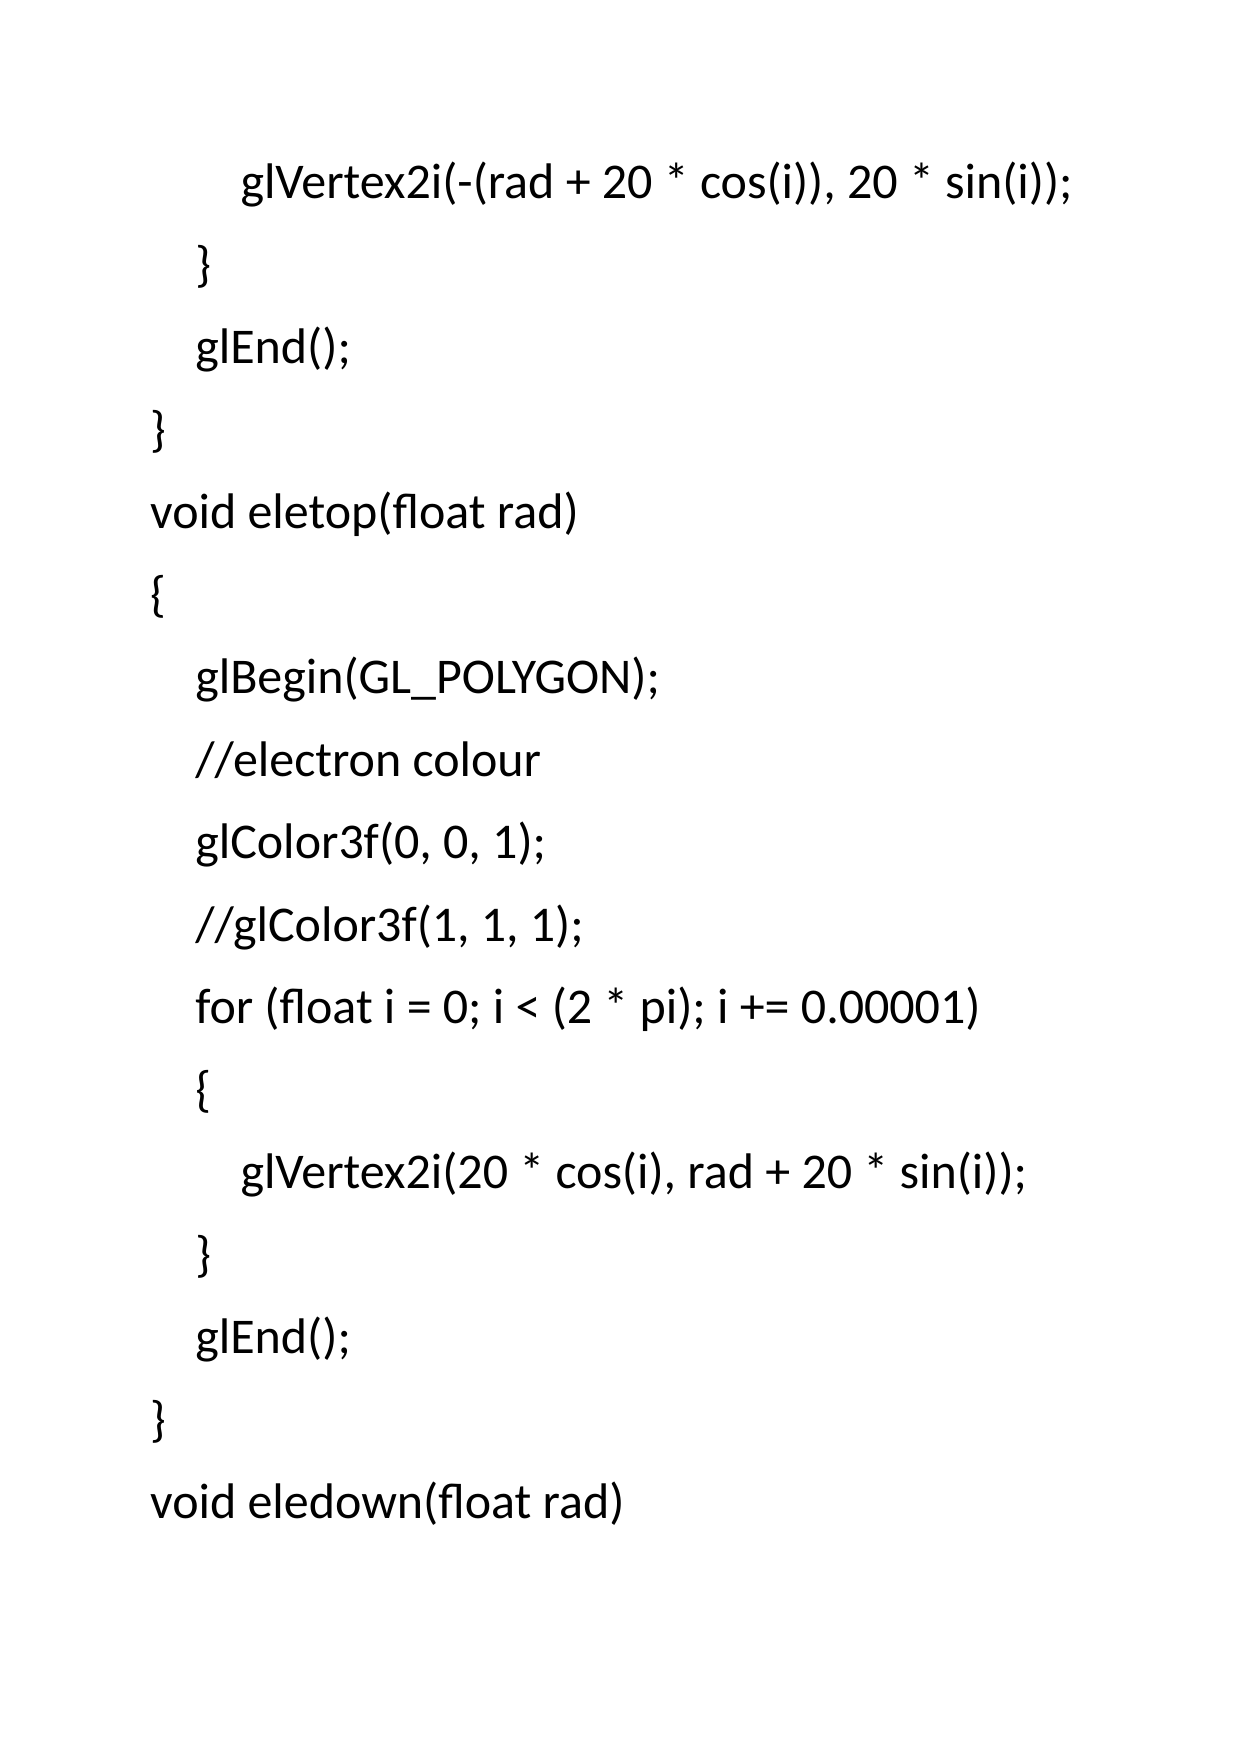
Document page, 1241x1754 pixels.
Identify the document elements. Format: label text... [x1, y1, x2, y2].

text glEnd(); [150, 315, 1090, 376]
text //electron colour [150, 727, 1090, 788]
text { [150, 1057, 1090, 1118]
text for (float i = 0; i < (2 * pi); i += 0.00001) [150, 975, 1090, 1036]
text glEnd(); [150, 1305, 1090, 1366]
text } [150, 1387, 1090, 1448]
text void eletop(float rad) [150, 480, 1090, 541]
text glVertex2i(-(rad + 20 * cos(i)), 20 * sin(i)); [150, 150, 1090, 211]
text { [150, 562, 1090, 623]
text glVertex2i(20 * cos(i), rad + 20 * sin(i)); [150, 1140, 1090, 1201]
text } [150, 397, 1090, 458]
text glBegin(GL_POLYGON); [150, 645, 1090, 706]
text //glColor3f(1, 1, 1); [150, 892, 1090, 953]
text glColor3f(0, 0, 1); [150, 810, 1090, 871]
text } [150, 232, 1090, 293]
text } [150, 1222, 1090, 1283]
text void eledown(float rad) [150, 1470, 1090, 1531]
